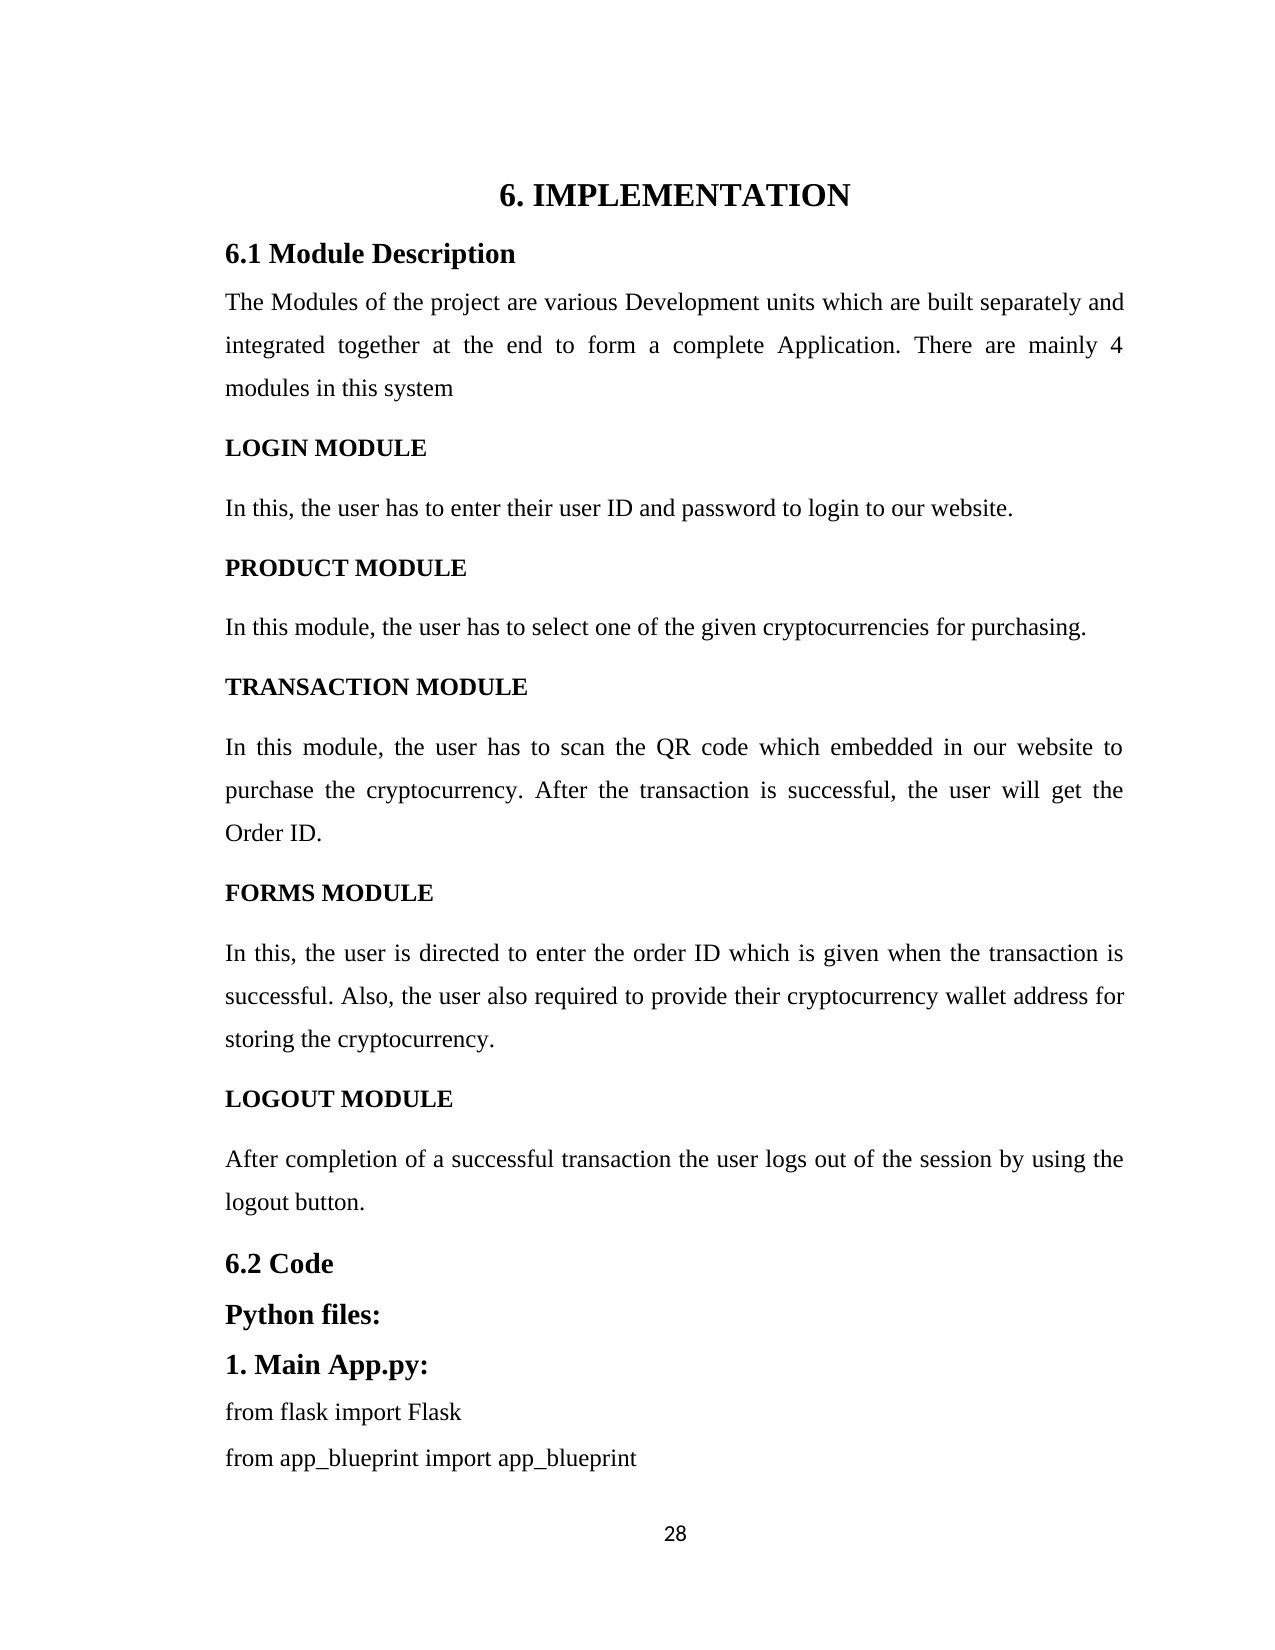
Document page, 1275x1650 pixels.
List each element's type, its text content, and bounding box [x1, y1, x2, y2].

text In this, the user has to enter their user ID and password to login to our website. [225, 493, 1125, 522]
text In this module, the user has to scan the QR code which embedded in our website to purchase the cryptocurrency. After the transaction is successful, the user will get the Order ID. [225, 732, 1125, 847]
text After completion of a successful transaction the user logs out of the session by using the logout button. [225, 1144, 1125, 1216]
text from flask import Flask [225, 1397, 1125, 1426]
text LOGOUT MODULE [225, 1084, 1125, 1113]
text LOGIN MODULE [225, 433, 1125, 462]
subtitle 6.1 Module Description [225, 237, 1125, 270]
text from app_blueprint import app_blueprint [225, 1443, 1125, 1471]
text TRANSACTION MODULE [225, 672, 1125, 701]
text FORMS MODULE [225, 878, 1125, 907]
subtitle 6. IMPLEMENTATION [225, 175, 1125, 213]
text Python files: [225, 1297, 1125, 1330]
text 1. Main App.py: [225, 1347, 1125, 1381]
text The Modules of the project are various Development units which are built separately and integrated together at the end to form a complete Application. There are mainly 4 modules in this system [225, 287, 1125, 402]
text PRODUCT MODULE [225, 553, 1125, 581]
subtitle 6.2 Code [225, 1247, 1125, 1280]
text In this module, the user has to select one of the given cryptocurrencies for purchasing. [225, 612, 1125, 641]
text In this, the user is directed to enter the order ID which is given when the transaction is successful. Also, the user also required to provide their cryptocurrency wallet address for storing the cryptocurrency. [225, 938, 1125, 1053]
